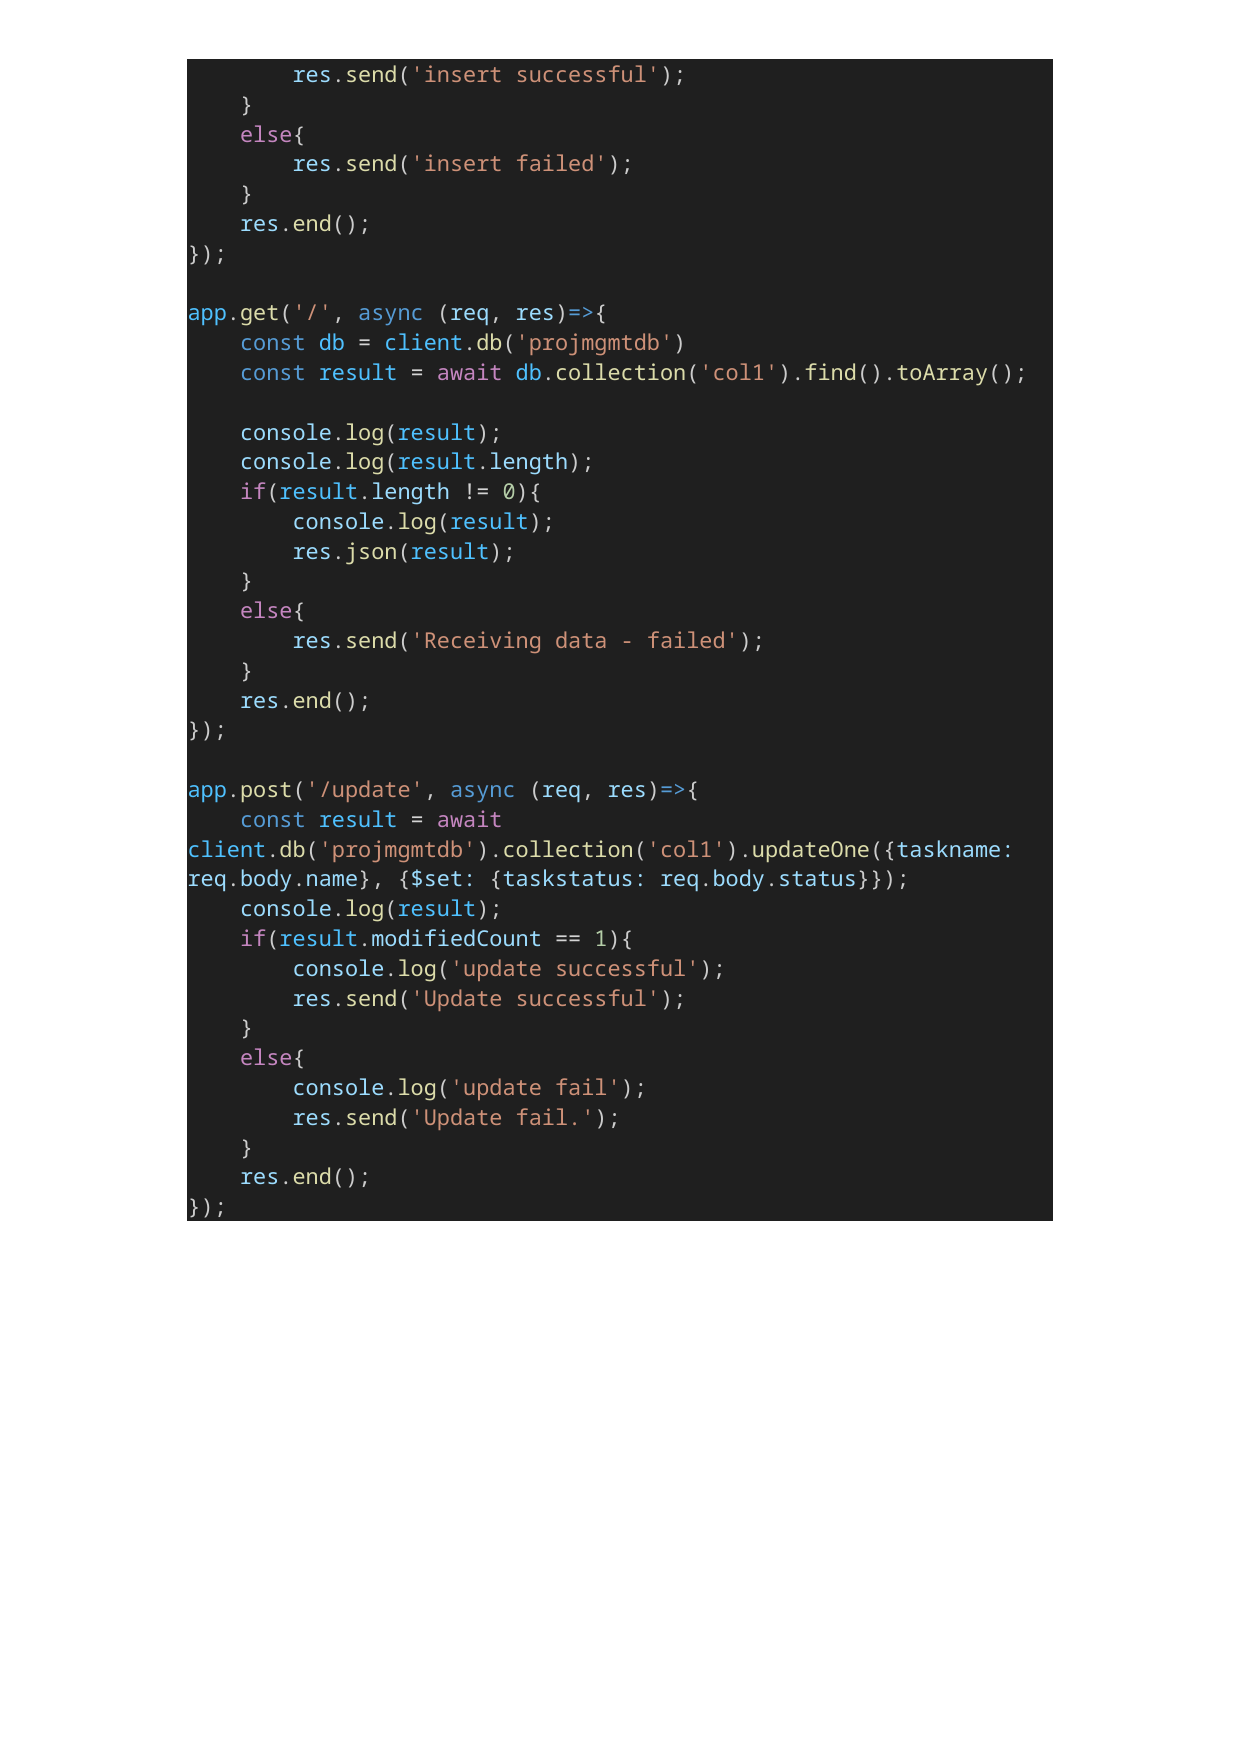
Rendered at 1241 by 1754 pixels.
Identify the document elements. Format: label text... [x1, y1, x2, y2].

text console.log(result); [187, 506, 1053, 536]
text else{ [187, 1042, 1053, 1072]
text } [187, 655, 1053, 685]
text } [187, 1132, 1053, 1161]
text if(result.length != 0){ [187, 476, 1053, 506]
text } [187, 178, 1053, 208]
text const db = client.db('projmgmtdb') [187, 327, 1053, 357]
text const result = await client.db('projmgmtdb').collection('col1').updateOne({taskname: req.body.name}, {$set: {taskstatus: req.body.status}}); [187, 804, 1053, 893]
text if(result.modifiedCount == 1){ [187, 923, 1053, 953]
text res.send('Update successful'); [187, 983, 1053, 1012]
text console.log('update successful'); [187, 953, 1053, 983]
text res.send('insert successful'); [187, 59, 1053, 89]
text res.send('Receiving data - failed'); [187, 625, 1053, 655]
text app.get('/', async (req, res)=>{ [187, 297, 1053, 327]
text res.send('Update fail.'); [187, 1102, 1053, 1132]
text }); [187, 238, 1053, 268]
text console.log(result); [187, 417, 1053, 446]
text }); [187, 1191, 1053, 1221]
text console.log(result.length); [187, 446, 1053, 476]
text }); [187, 714, 1053, 744]
text else{ [187, 119, 1053, 148]
text res.send('insert failed'); [187, 148, 1053, 178]
text res.json(result); [187, 536, 1053, 566]
text } [187, 1012, 1053, 1042]
text console.log('update fail'); [187, 1072, 1053, 1102]
text res.end(); [187, 1161, 1053, 1191]
text const result = await db.collection('col1').find().toArray(); [187, 357, 1053, 387]
text else{ [187, 595, 1053, 625]
text res.end(); [187, 208, 1053, 238]
text } [187, 89, 1053, 119]
text app.post('/update', async (req, res)=>{ [187, 774, 1053, 804]
text console.log(result); [187, 893, 1053, 923]
text res.end(); [187, 685, 1053, 714]
text } [187, 566, 1053, 595]
